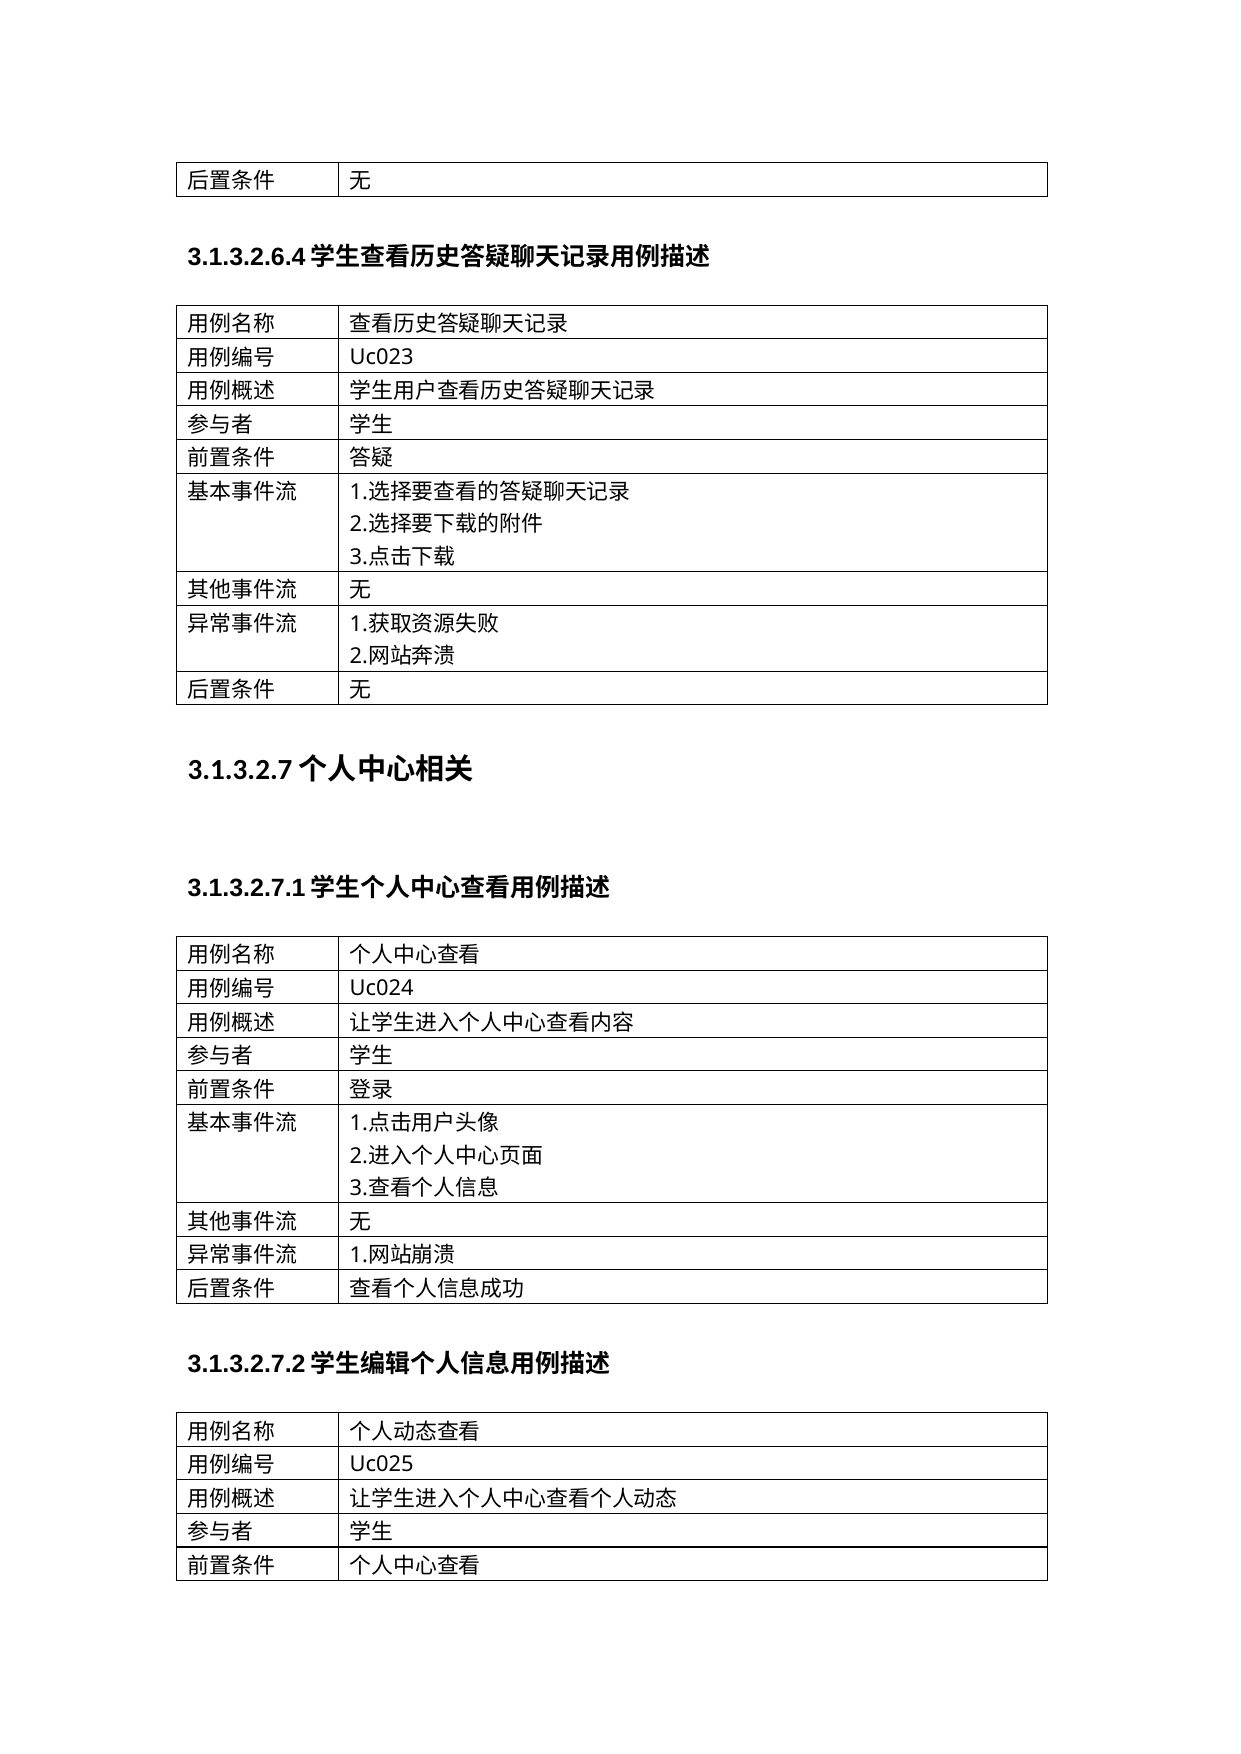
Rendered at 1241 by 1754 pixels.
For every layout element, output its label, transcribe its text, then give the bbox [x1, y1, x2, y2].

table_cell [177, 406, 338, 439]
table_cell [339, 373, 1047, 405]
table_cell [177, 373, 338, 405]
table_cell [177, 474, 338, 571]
subtitle 3.1.3.2.7.1学生个人中心查看用例描述 [187, 853, 1053, 918]
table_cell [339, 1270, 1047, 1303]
subtitle 3.1.3.2.6.4学生查看历史答疑聊天记录用例描述 [187, 222, 1053, 287]
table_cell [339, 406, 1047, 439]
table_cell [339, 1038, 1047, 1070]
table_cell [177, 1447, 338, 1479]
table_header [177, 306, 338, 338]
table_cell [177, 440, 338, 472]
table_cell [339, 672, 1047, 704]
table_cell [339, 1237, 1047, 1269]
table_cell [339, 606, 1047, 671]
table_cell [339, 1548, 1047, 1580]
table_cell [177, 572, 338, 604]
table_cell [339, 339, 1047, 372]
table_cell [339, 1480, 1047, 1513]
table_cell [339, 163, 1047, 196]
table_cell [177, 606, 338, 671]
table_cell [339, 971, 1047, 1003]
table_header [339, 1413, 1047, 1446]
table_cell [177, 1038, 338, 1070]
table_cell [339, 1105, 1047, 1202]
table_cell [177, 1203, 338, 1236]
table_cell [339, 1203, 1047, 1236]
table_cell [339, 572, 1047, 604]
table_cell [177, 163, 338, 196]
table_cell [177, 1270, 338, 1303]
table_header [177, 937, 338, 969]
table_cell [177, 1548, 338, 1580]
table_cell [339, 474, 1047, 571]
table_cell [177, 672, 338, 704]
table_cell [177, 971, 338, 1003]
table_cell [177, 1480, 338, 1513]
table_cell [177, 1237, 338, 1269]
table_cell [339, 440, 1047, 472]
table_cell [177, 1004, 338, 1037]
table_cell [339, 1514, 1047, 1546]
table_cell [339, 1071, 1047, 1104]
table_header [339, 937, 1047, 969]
subtitle 3.1.3.2.7个人中心相关 [187, 734, 1053, 799]
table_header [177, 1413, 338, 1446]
subtitle 3.1.3.2.7.2学生编辑个人信息用例描述 [187, 1329, 1053, 1394]
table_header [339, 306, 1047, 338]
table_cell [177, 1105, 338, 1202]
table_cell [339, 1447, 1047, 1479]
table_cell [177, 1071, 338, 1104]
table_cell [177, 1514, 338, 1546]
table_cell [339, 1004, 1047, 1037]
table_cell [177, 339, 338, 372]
